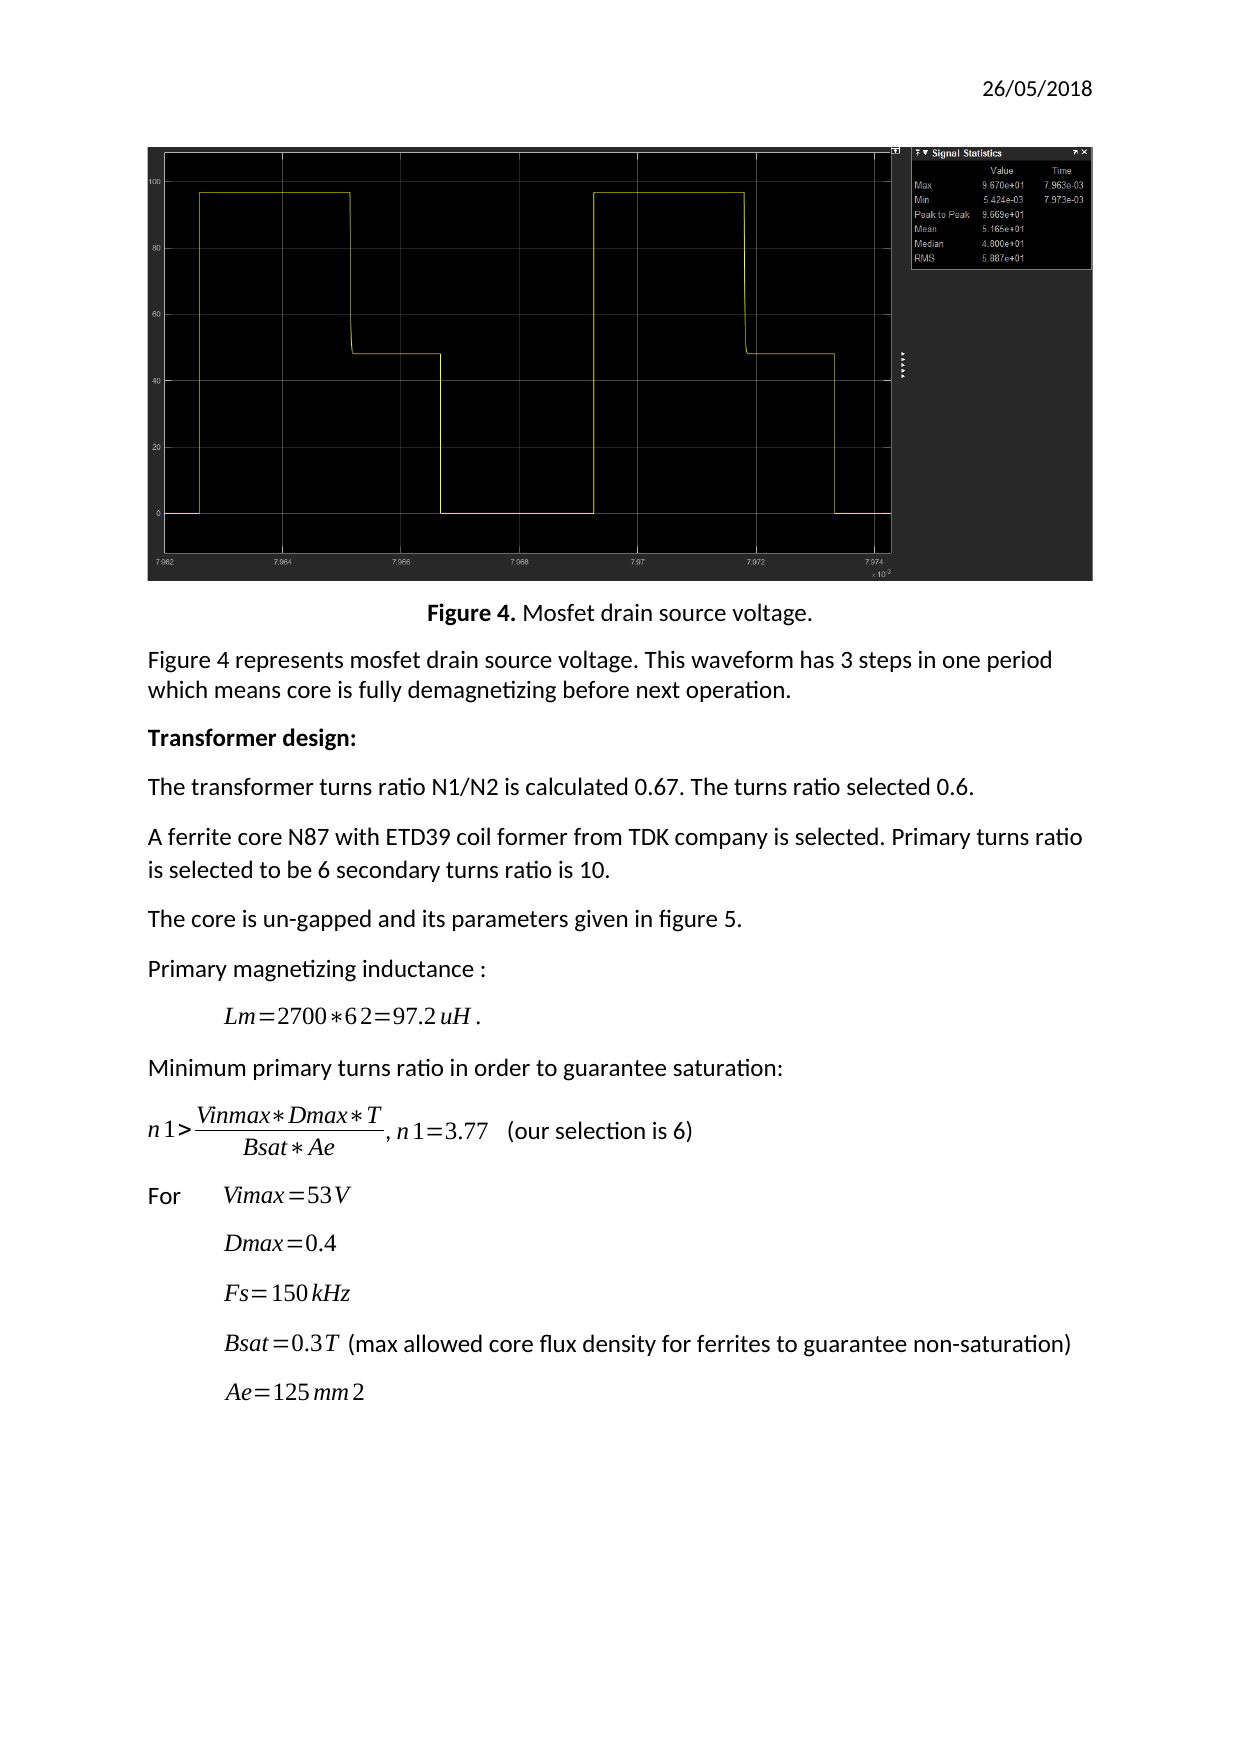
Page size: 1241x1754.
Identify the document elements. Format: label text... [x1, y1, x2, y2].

text Figure 4 represents mosfet drain source voltage. This waveform has 3 steps in one period which means core is fully demagnetizing before next operation. [148, 644, 1093, 705]
picture [147, 147, 1093, 581]
text Minimum primary turns ratio in order to guarantee saturation: [148, 1052, 1093, 1083]
text (max allowed core flux density for ferrites to guarantee non-saturation) [148, 1328, 1093, 1359]
text A ferrite core N87 with ETD39 coil former from TDK company is selected. Primary turns ratio is selected to be 6 secondary turns ratio is 10. [148, 821, 1093, 884]
text , (our selection is 6) [148, 1102, 1093, 1161]
text The core is un-gapped and its parameters given in figure 5. [148, 903, 1093, 934]
text For [148, 1180, 1093, 1210]
text The transformer turns ratio N1/N2 is calculated 0.67. The turns ratio selected 0.6. [148, 771, 1093, 802]
text Figure 4. Mosfet drain source voltage. [148, 597, 1093, 627]
text Primary magnetizing inductance : [148, 953, 1093, 983]
text Transformer design: [148, 722, 1093, 752]
